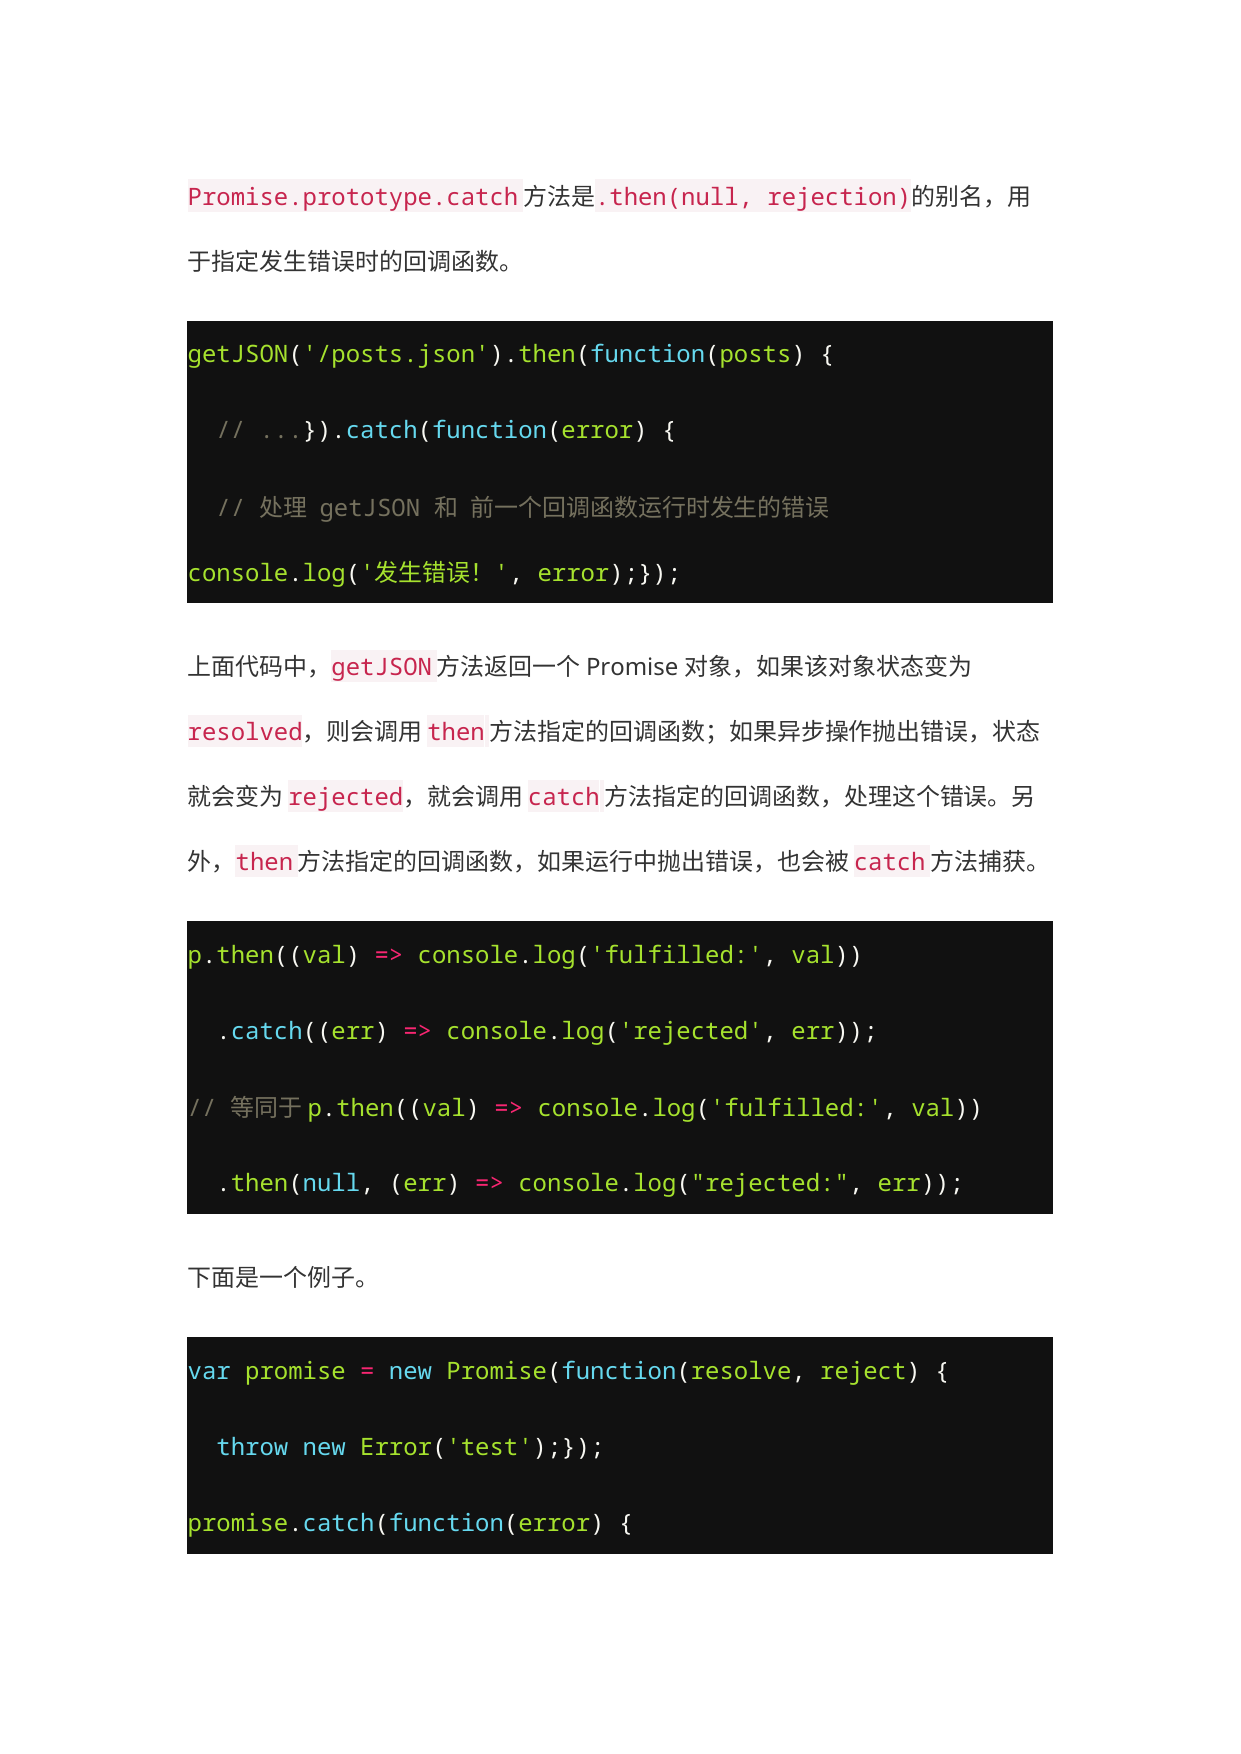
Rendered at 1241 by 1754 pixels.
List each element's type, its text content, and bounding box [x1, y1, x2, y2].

text 下面是一个例子。 [187, 1243, 1053, 1308]
text // 等同于p.then((val) => console.log('fulfilled:', val)) [187, 1073, 1053, 1138]
text 上面代码中，getJSON方法返回一个 Promise 对象，如果该对象状态变为resolved，则会调用then方法指定的回调函数；如果异步操作抛出错误，状态就会变为rejected，就会调用catch方法指定的回调函数，处理这个错误。另外，then方法指定的回调函数，如果运行中抛出错误，也会被catch方法捕获。 [187, 632, 1053, 892]
text p.then((val) => console.log('fulfilled:', val)) [187, 921, 1053, 986]
text Promise.prototype.catch方法是.then(null, rejection)的别名，用于指定发生错误时的回调函数。 [187, 162, 1053, 292]
text // ...}).catch(function(error) { [187, 397, 1053, 462]
text throw new Error('test');}); [187, 1413, 1053, 1478]
text .catch((err) => console.log('rejected', err)); [187, 997, 1053, 1062]
text var promise = new Promise(function(resolve, reject) { [187, 1337, 1053, 1402]
text // 处理 getJSON 和 前一个回调函数运行时发生的错误 console.log('发生错误！', error);}); [187, 473, 1053, 603]
text getJSON('/posts.json').then(function(posts) { [187, 321, 1053, 386]
text promise.catch(function(error) { [187, 1489, 1053, 1554]
text .then(null, (err) => console.log("rejected:", err)); [187, 1149, 1053, 1214]
